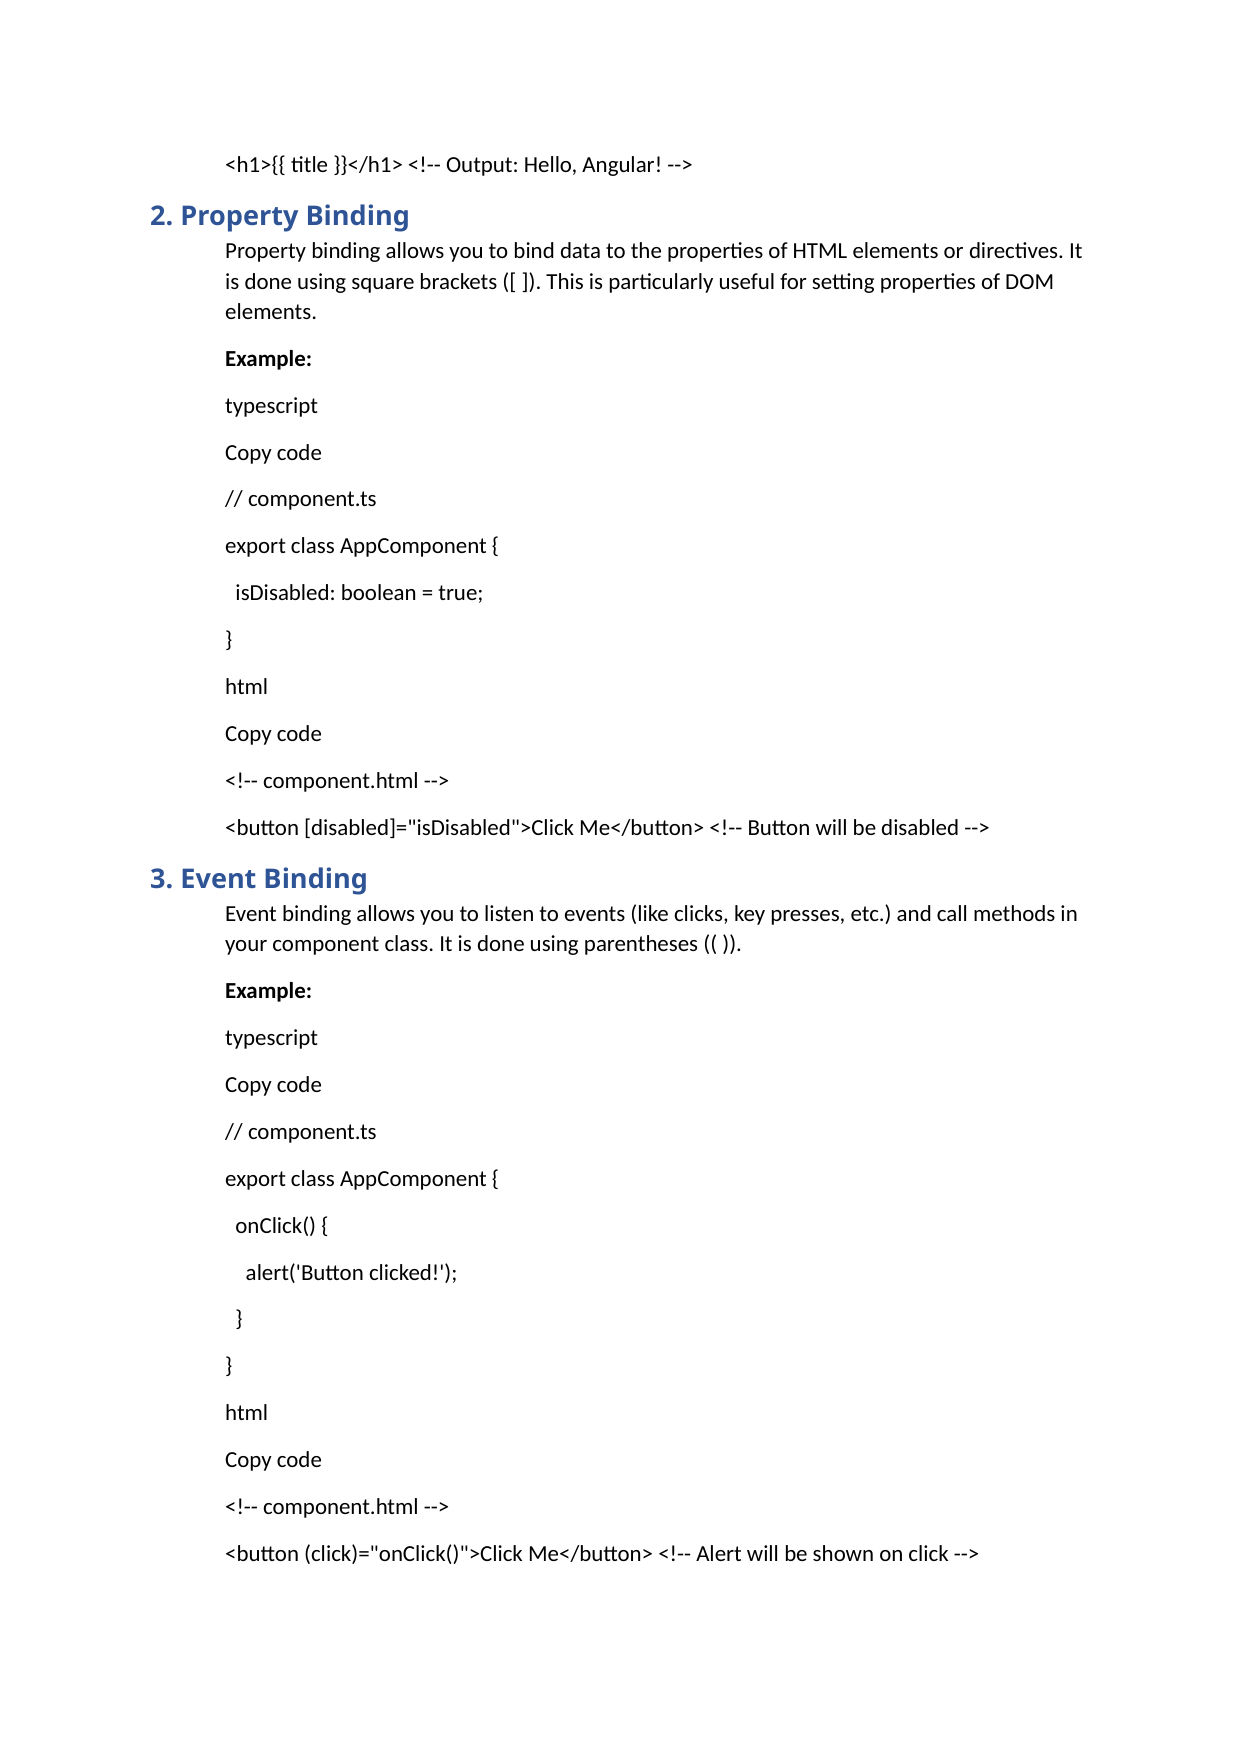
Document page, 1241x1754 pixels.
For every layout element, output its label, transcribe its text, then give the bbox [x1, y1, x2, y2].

subtitle 3. Event Binding [150, 859, 1090, 896]
text Example: [225, 976, 1090, 1004]
text html [225, 672, 1090, 700]
text } [225, 1304, 1090, 1333]
text Copy code [225, 719, 1090, 747]
text alert('Button clicked!'); [225, 1258, 1090, 1286]
text <h1>{{ title }}</h1> <!-- Output: Hello, Angular! --> [225, 150, 1090, 178]
text export class AppComponent { [225, 1164, 1090, 1192]
text Example: [225, 344, 1090, 372]
text isDisabled: boolean = true; [225, 578, 1090, 606]
text <button (click)="onClick()">Click Me</button> <!-- Alert will be shown on click --> [225, 1539, 1090, 1567]
text <!-- component.html --> [225, 766, 1090, 794]
text // component.ts [225, 484, 1090, 513]
text onClick() { [225, 1211, 1090, 1239]
text <!-- component.html --> [225, 1492, 1090, 1520]
text } [225, 625, 1090, 653]
text } [225, 1351, 1090, 1379]
text Copy code [225, 1070, 1090, 1098]
text // component.ts [225, 1117, 1090, 1145]
text typescript [225, 391, 1090, 419]
text typescript [225, 1023, 1090, 1051]
text export class AppComponent { [225, 531, 1090, 559]
subtitle 2. Property Binding [150, 197, 1090, 234]
text <button [disabled]="isDisabled">Click Me</button> <!-- Button will be disabled --> [225, 813, 1090, 841]
text Copy code [225, 1445, 1090, 1473]
text html [225, 1398, 1090, 1426]
text Copy code [225, 438, 1090, 466]
text Event binding allows you to listen to events (like clicks, key presses, etc.) and call methods in your component class. It is done using parentheses (( )). [225, 899, 1090, 958]
text Property binding allows you to bind data to the properties of HTML elements or directives. It is done using square brackets ([ ]). This is particularly useful for setting properties of DOM elements. [225, 237, 1090, 325]
